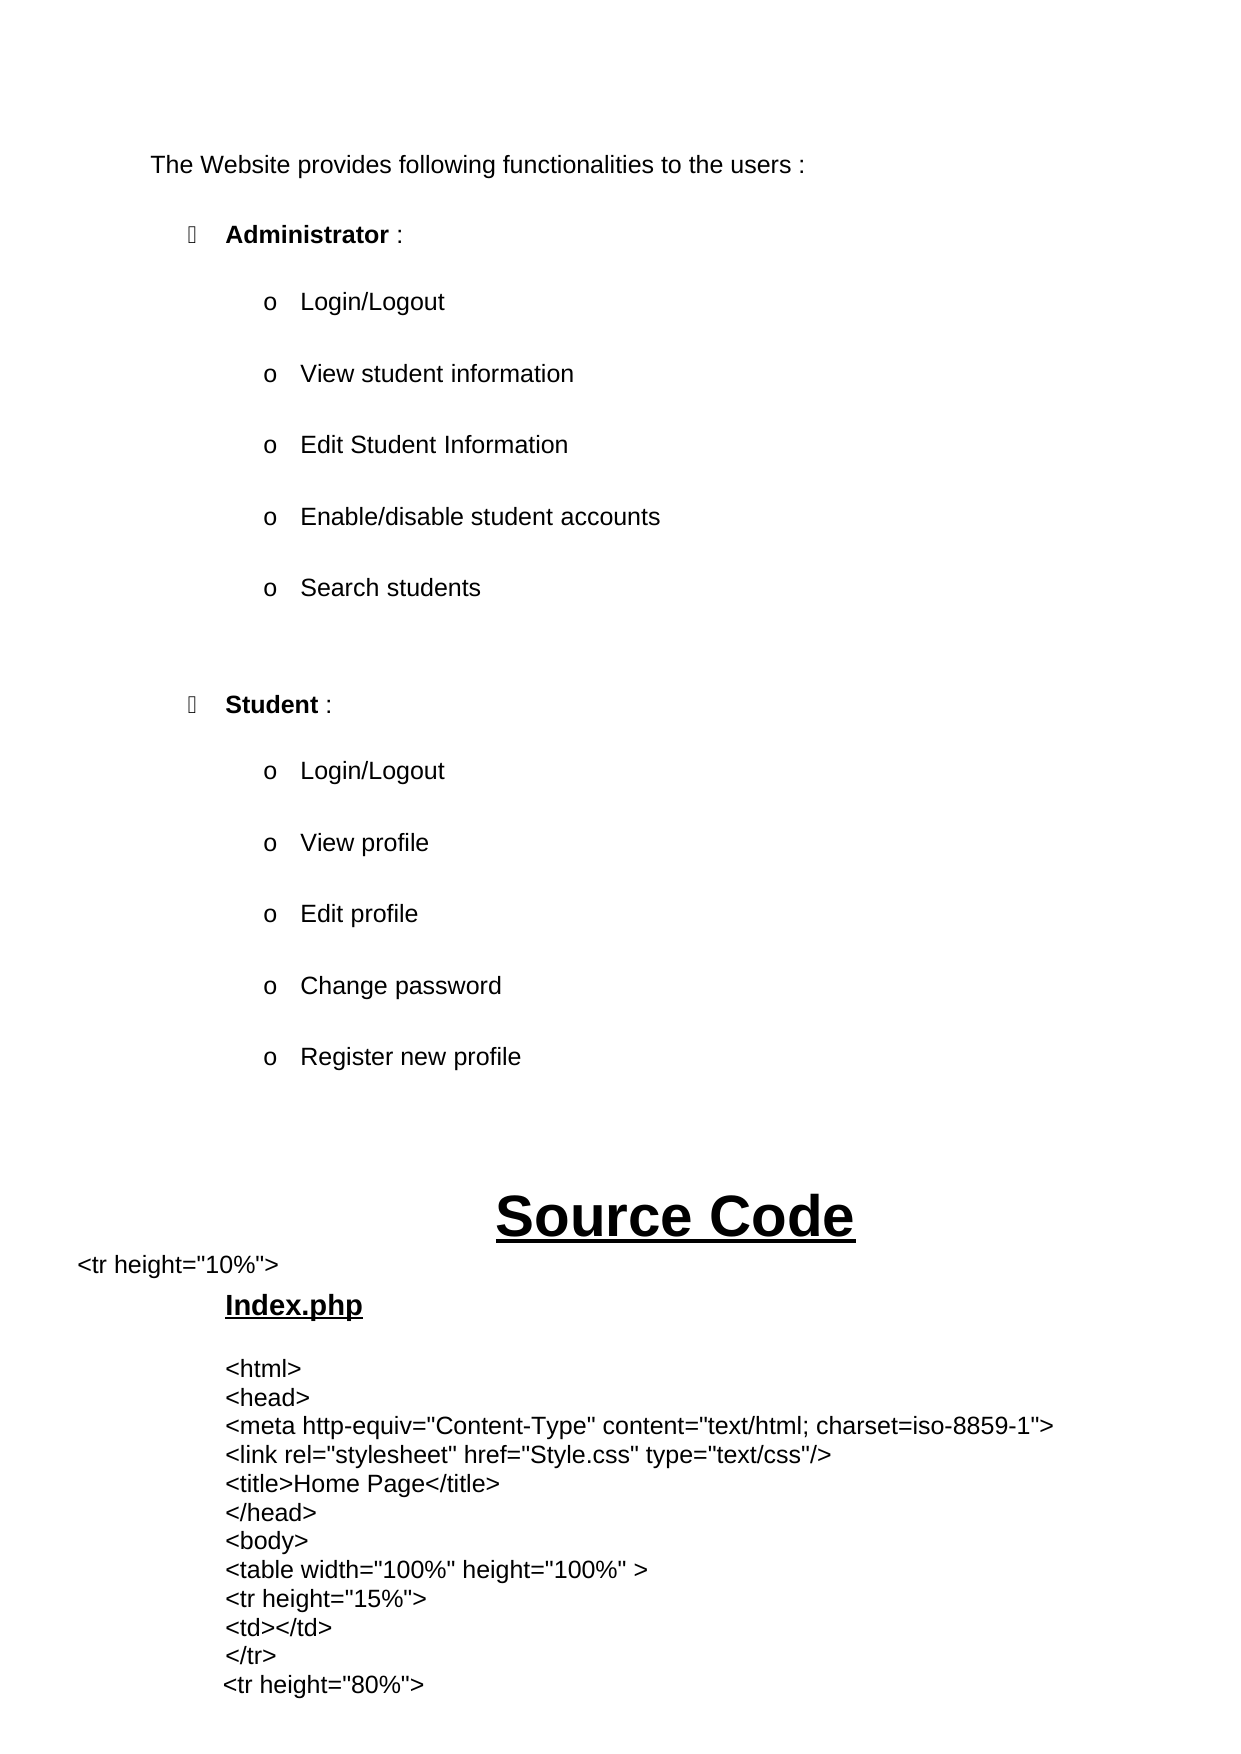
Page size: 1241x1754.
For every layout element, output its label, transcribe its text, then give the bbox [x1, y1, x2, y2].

text Index.php [225, 1288, 1201, 1321]
list Register new profile [263, 1042, 1201, 1073]
text <tr height="15%"> [225, 1584, 1201, 1612]
text <table width="100%" height="100%" > [225, 1555, 1201, 1584]
text <body> [225, 1526, 1201, 1555]
subtitle Source Code [150, 1181, 1201, 1248]
text <link rel="stylesheet" href="Style.css" type="text/css"/> [225, 1440, 1201, 1469]
text <tr height="10%"> [77, 1249, 1201, 1278]
text <head> [225, 1382, 1201, 1411]
list Edit profile [263, 899, 1201, 930]
text </tr> [225, 1641, 1201, 1670]
text <td></td> [225, 1612, 1201, 1641]
list Change password [263, 971, 1201, 1002]
text </head> [225, 1497, 1201, 1526]
text <tr height="80%"> [77, 1670, 1201, 1699]
list Login/Logout [263, 287, 1201, 318]
text <html> [225, 1354, 1201, 1382]
text <title>Home Page</title> [225, 1469, 1201, 1497]
text The Website provides following functionalities to the users : [150, 150, 1201, 179]
list View profile [263, 828, 1201, 859]
list View student information [263, 359, 1201, 389]
text <meta http-equiv="Content-Type" content="text/html; charset=iso-8859-1"> [225, 1411, 1201, 1440]
subtitle Administrator : [188, 221, 1201, 249]
list Search students [263, 573, 1201, 604]
list Enable/disable student accounts [263, 501, 1201, 532]
list Edit Student Information [263, 430, 1201, 461]
list Login/Logout [263, 756, 1201, 787]
subtitle Student : [188, 689, 1201, 718]
